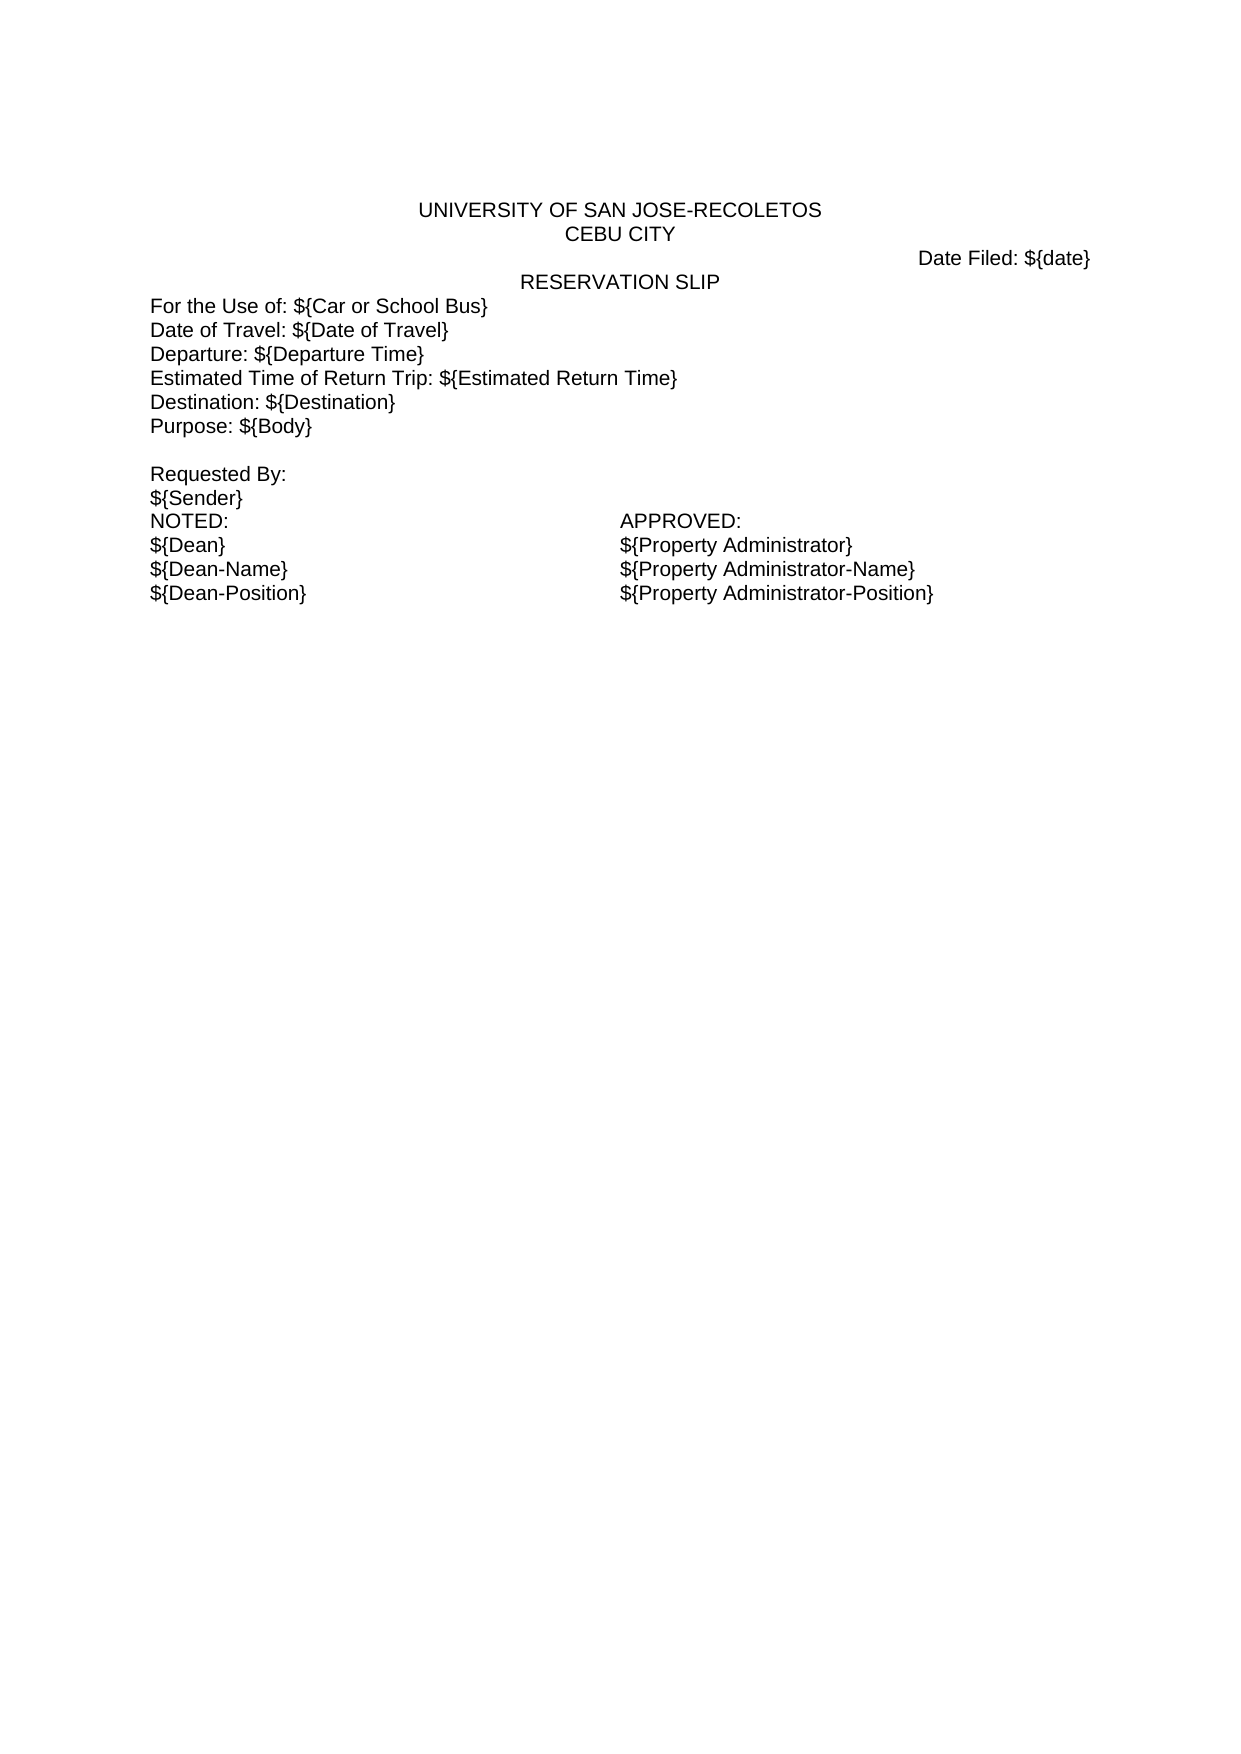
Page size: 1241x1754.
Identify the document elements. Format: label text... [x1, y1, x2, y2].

table_header APPROVED: ${Property Administrator} ${Property Administrator-Name} ${Property Administrator-Position} [609, 509, 1079, 605]
text Departure: ${Departure Time} [150, 342, 1090, 366]
text Destination: ${Destination} [150, 389, 1090, 413]
table_header NOTED: ${Dean} ${Dean-Name} ${Dean-Position} [139, 509, 609, 605]
text UNIVERSITY OF SAN JOSE-RECOLETOS [150, 198, 1090, 222]
text Estimated Time of Return Trip: ${Estimated Return Time} [150, 366, 1090, 389]
text Purpose: ${Body} [150, 413, 1090, 437]
text RESERVATION SLIP [150, 270, 1090, 294]
text CEBU CITY [150, 222, 1090, 246]
text Requested By: [150, 461, 1090, 485]
text ${Sender} [150, 485, 1090, 509]
text For the Use of: ${Car or School Bus} [150, 294, 1090, 318]
text Date of Travel: ${Date of Travel} [150, 318, 1090, 342]
text Date Filed: ${date} [150, 246, 1090, 270]
